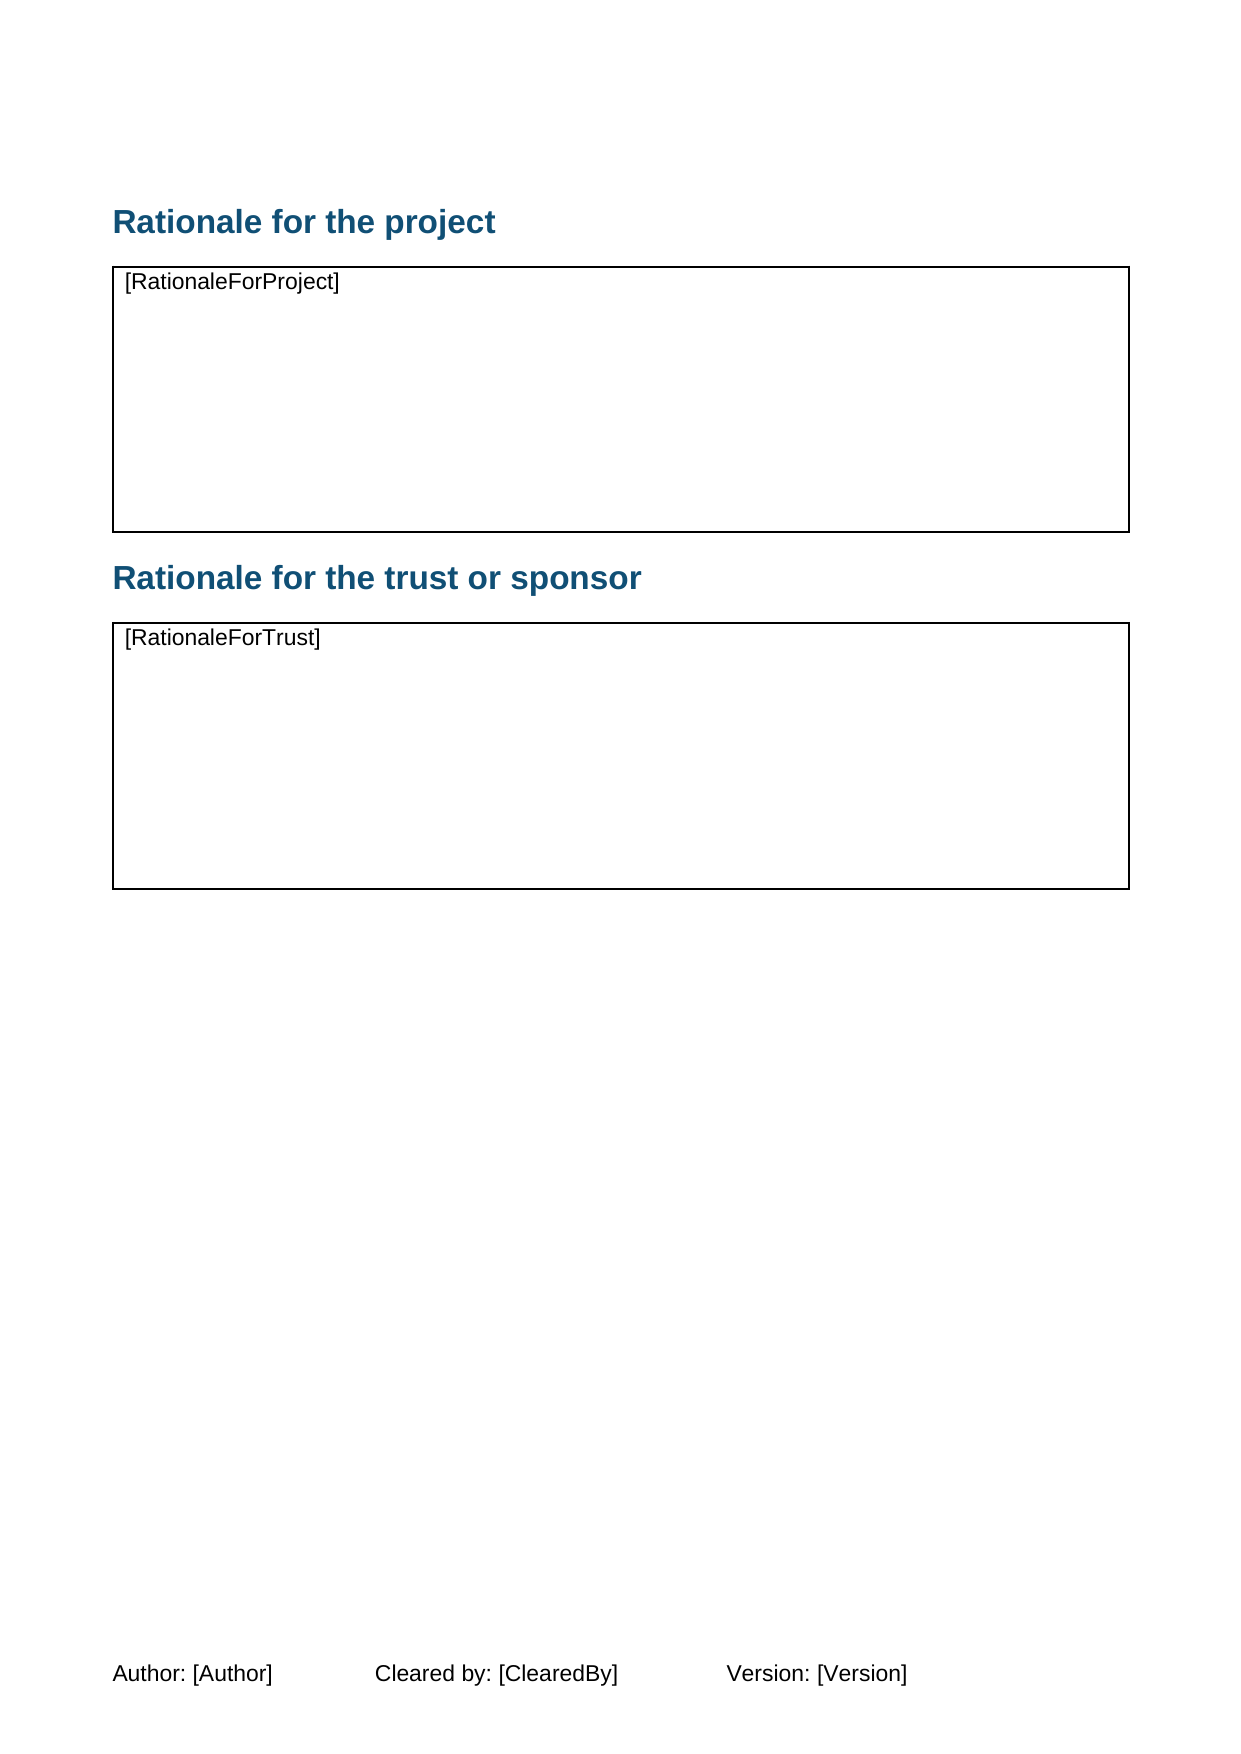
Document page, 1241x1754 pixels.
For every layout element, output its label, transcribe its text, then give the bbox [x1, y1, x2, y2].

subtitle Rationale for the trust or sponsor [112, 558, 1128, 597]
table_header [RationaleForTrust] [114, 624, 1128, 887]
subtitle Rationale for the project [112, 202, 1128, 241]
table_header [RationaleForProject] [114, 268, 1128, 531]
